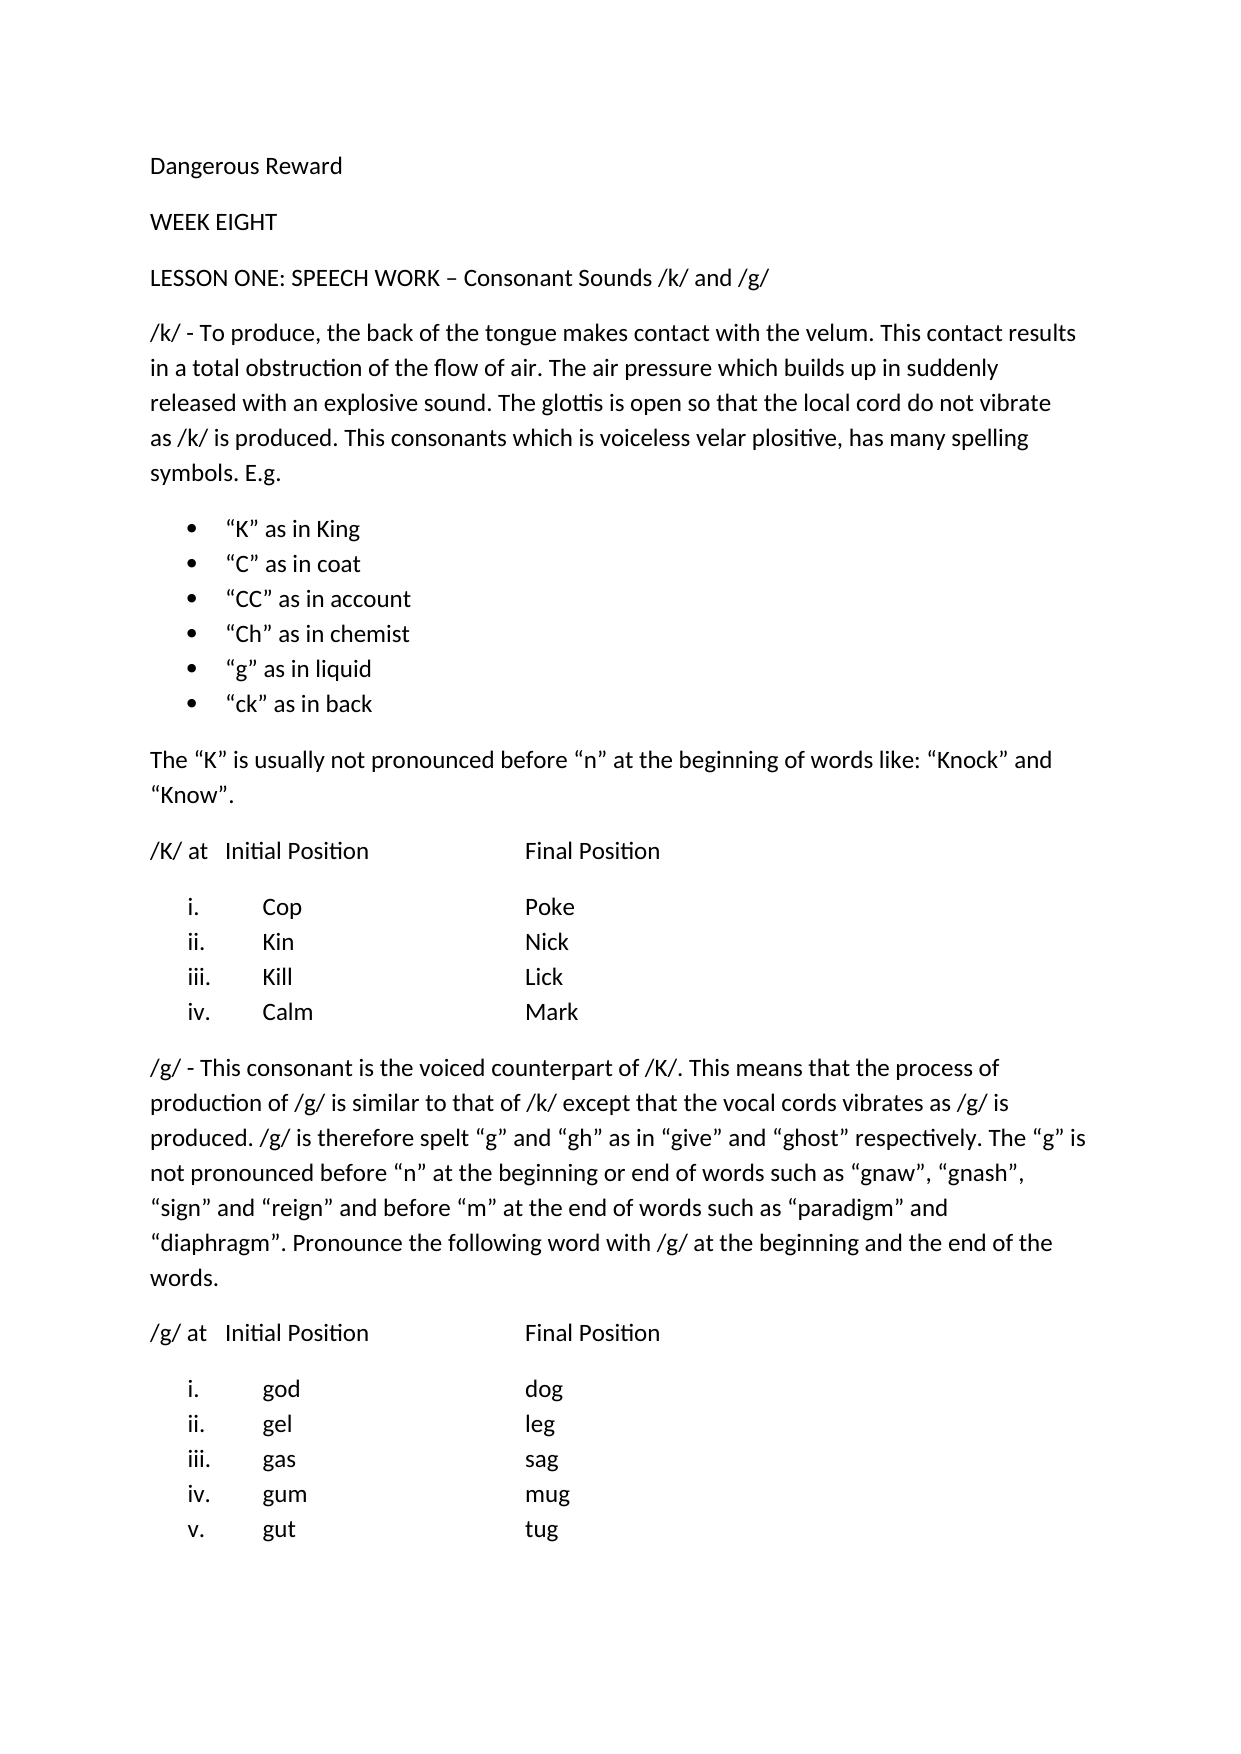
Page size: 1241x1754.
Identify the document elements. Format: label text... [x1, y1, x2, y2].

text LESSON ONE: SPEECH WORK – Consonant Sounds /k/ and /g/ [150, 262, 1090, 292]
list gut tug [187, 1513, 1090, 1544]
list god dog [187, 1373, 1090, 1404]
list Calm Mark [187, 996, 1090, 1026]
list “ck” as in back [187, 688, 1090, 719]
list “g” as in liquid [187, 653, 1090, 684]
list Kin Nick [187, 926, 1090, 956]
text WEEK EIGHT [150, 206, 1090, 236]
text Dangerous Reward [150, 150, 1090, 181]
text /K/ at Initial Position Final Position [150, 835, 1090, 866]
list “C” as in coat [187, 548, 1090, 579]
text /g/ at Initial Position Final Position [150, 1317, 1090, 1348]
list gas sag [187, 1443, 1090, 1474]
text The “K” is usually not pronounced before “n” at the beginning of words like: “Knock” and “Know”. [150, 744, 1090, 810]
list “Ch” as in chemist [187, 618, 1090, 649]
list gum mug [187, 1478, 1090, 1509]
list Cop Poke [187, 891, 1090, 921]
list “K” as in King [187, 513, 1090, 544]
list gel leg [187, 1408, 1090, 1439]
list Kill Lick [187, 961, 1090, 991]
list “CC” as in account [187, 583, 1090, 614]
text /g/ - This consonant is the voiced counterpart of /K/. This means that the process of production of /g/ is similar to that of /k/ except that the vocal cords vibrates as /g/ is produced. /g/ is therefore spelt “g” and “gh” as in “give” and “ghost” respectively. The “g” is not pronounced before “n” at the beginning or end of words such as “gnaw”, “gnash”, “sign” and “reign” and before “m” at the end of words such as “paradigm” and “diaphragm”. Pronounce the following word with /g/ at the beginning and the end of the words. [150, 1052, 1090, 1292]
text /k/ - To produce, the back of the tongue makes contact with the velum. This contact results in a total obstruction of the flow of air. The air pressure which builds up in suddenly released with an explosive sound. The glottis is open so that the local cord do not vibrate as /k/ is produced. This consonants which is voiceless velar plositive, has many spelling symbols. E.g. [150, 317, 1090, 488]
